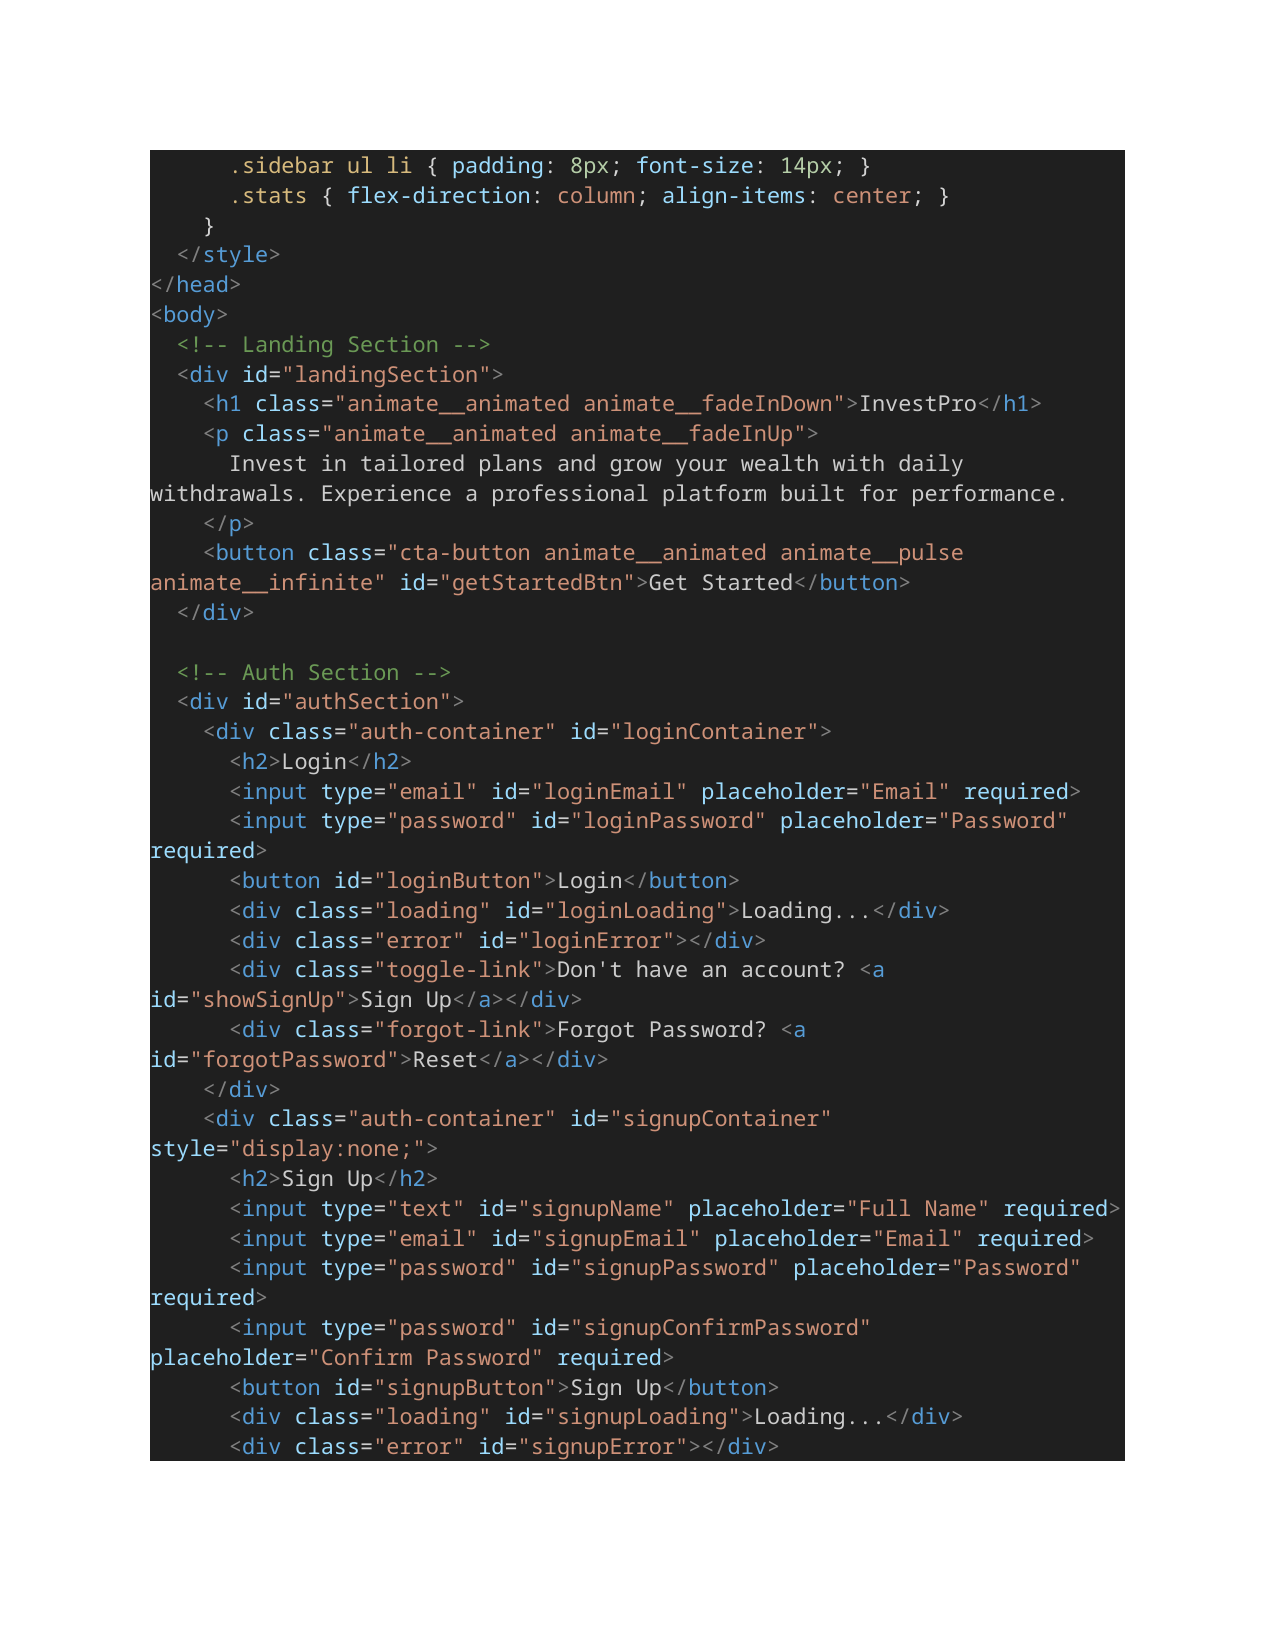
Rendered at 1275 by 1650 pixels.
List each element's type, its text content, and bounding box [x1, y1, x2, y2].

text <h2>Login</h2> [150, 746, 1125, 776]
text <button class="cta-button animate__animated animate__pulse animate__infinite" id="getStartedBtn">Get Started</button> [150, 537, 1125, 597]
text <input type="password" id="signupPassword" placeholder="Password" required> [150, 1252, 1125, 1312]
text <!-- Auth Section --> [150, 656, 1125, 686]
text <div class="loading" id="signupLoading">Loading...</div> [150, 1401, 1125, 1431]
text <p class="animate__animated animate__fadeInUp"> [150, 418, 1125, 448]
text Invest in tailored plans and grow your wealth with daily withdrawals. Experience a professional platform built for performance. [150, 448, 1125, 507]
text <div class="toggle-link">Don't have an account? <a id="showSignUp">Sign Up</a></div> [150, 954, 1125, 1014]
text <div id="authSection"> [150, 686, 1125, 716]
text <div class="error" id="loginError"></div> [150, 924, 1125, 954]
text .sidebar ul li { padding: 8px; font-size: 14px; } [150, 150, 1125, 180]
text <div class="auth-container" id="loginContainer"> [150, 716, 1125, 746]
text </p> [150, 507, 1125, 537]
text <body> [150, 299, 1125, 329]
text <!-- Landing Section --> [150, 329, 1125, 358]
text <div class="error" id="signupError"></div> [150, 1431, 1125, 1461]
text <input type="text" id="signupName" placeholder="Full Name" required> [150, 1193, 1125, 1222]
text <button id="signupButton">Sign Up</button> [150, 1371, 1125, 1401]
text <div id="landingSection"> [150, 358, 1125, 388]
text } [150, 209, 1125, 239]
text <h2>Sign Up</h2> [150, 1163, 1125, 1193]
text <button id="loginButton">Login</button> [150, 865, 1125, 895]
text .stats { flex-direction: column; align-items: center; } [150, 180, 1125, 209]
text <div class="loading" id="loginLoading">Loading...</div> [150, 895, 1125, 924]
text </div> [150, 597, 1125, 627]
text <input type="password" id="signupConfirmPassword" placeholder="Confirm Password" required> [150, 1312, 1125, 1371]
text </style> [150, 239, 1125, 269]
text <h1 class="animate__animated animate__fadeInDown">InvestPro</h1> [150, 388, 1125, 418]
text <div class="auth-container" id="signupContainer" style="display:none;"> [150, 1103, 1125, 1163]
text <input type="email" id="loginEmail" placeholder="Email" required> [150, 776, 1125, 805]
text <input type="email" id="signupEmail" placeholder="Email" required> [150, 1222, 1125, 1252]
text </head> [150, 269, 1125, 299]
text </div> [150, 1073, 1125, 1103]
text <div class="forgot-link">Forgot Password? <a id="forgotPassword">Reset</a></div> [150, 1014, 1125, 1073]
text <input type="password" id="loginPassword" placeholder="Password" required> [150, 805, 1125, 865]
